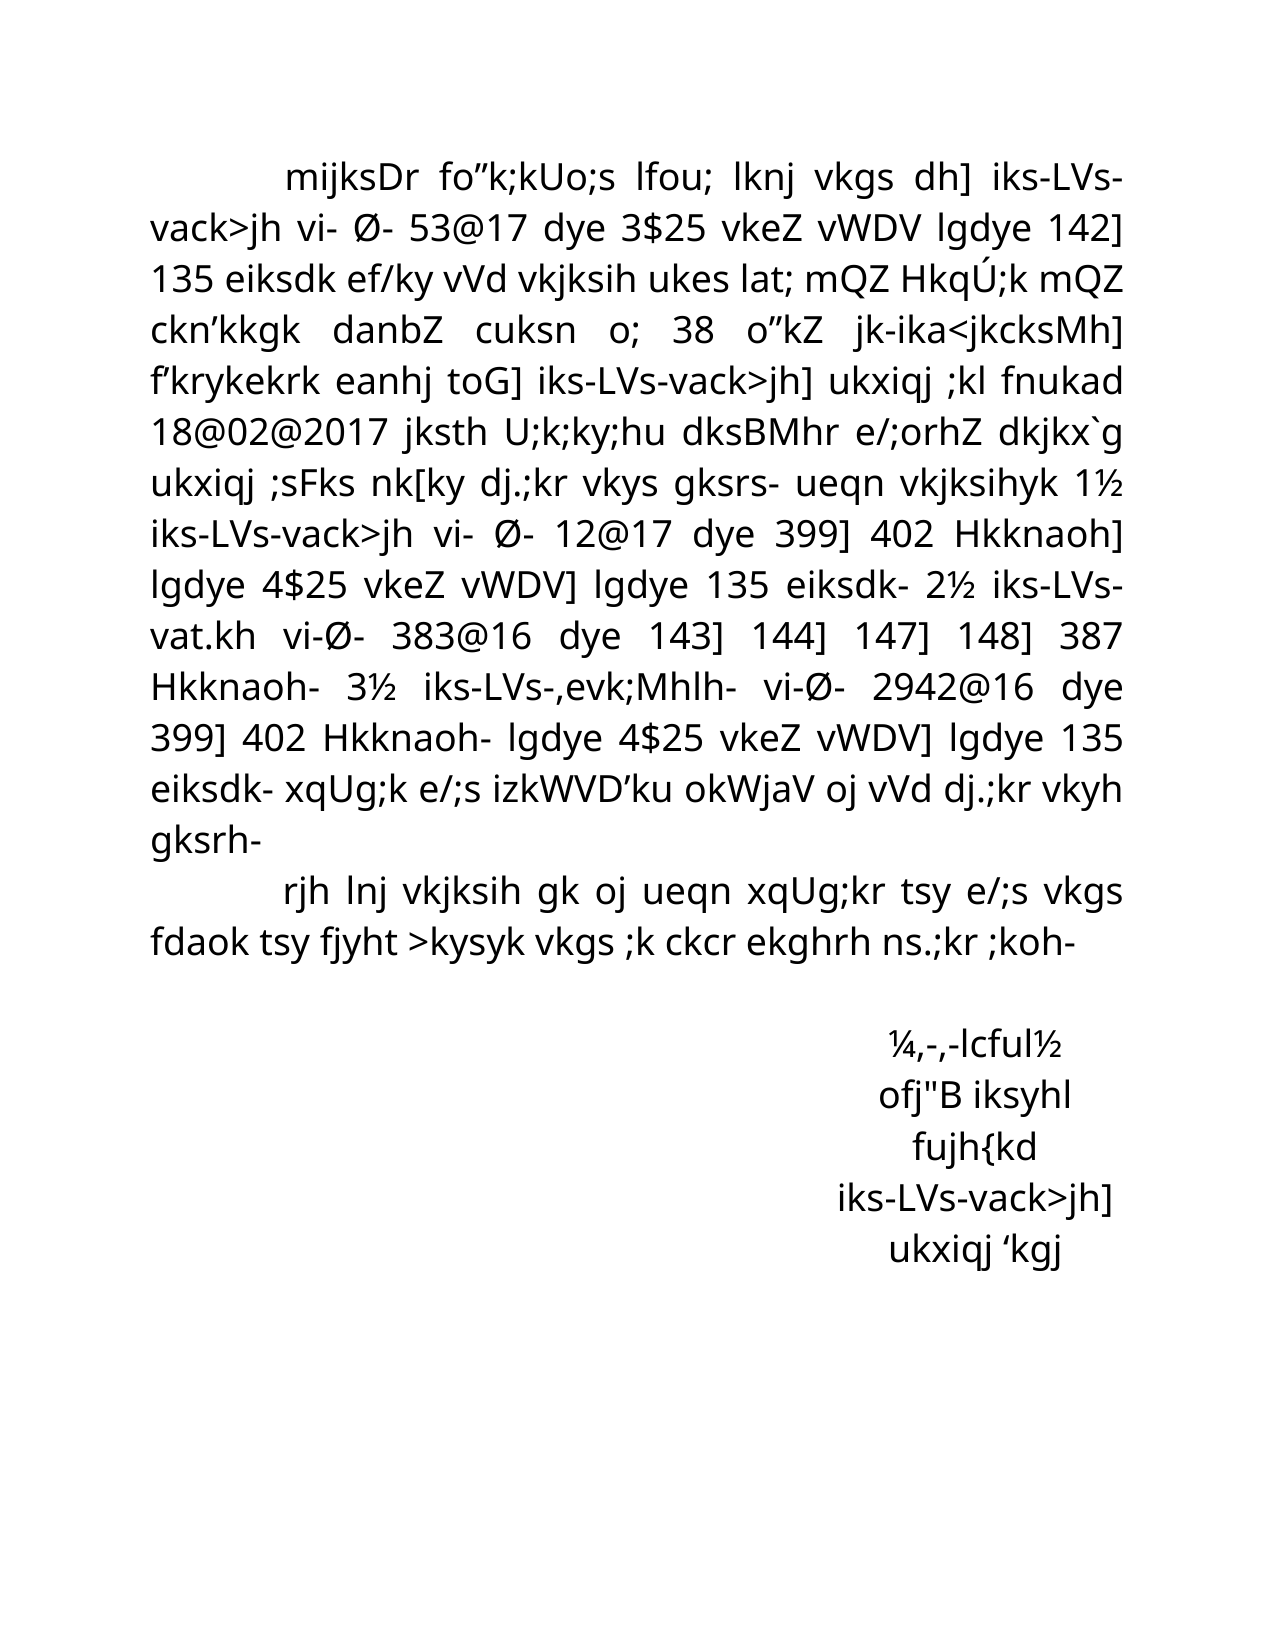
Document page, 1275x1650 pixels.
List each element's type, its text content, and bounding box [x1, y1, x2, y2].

text ¼,-,-lcful½ [825, 1018, 1125, 1069]
text rjh lnj vkjksih gk oj ueqn xqUg;kr tsy e/;s vkgs fdaok tsy fjyht >kysyk vkgs ;k ckcr ekghrh ns.;kr ;koh- [150, 864, 1125, 967]
text ofj"B iksyhl fujh{kd [825, 1069, 1125, 1171]
text iks-LVs-vack>jh] ukxiqj ‘kgj [825, 1171, 1125, 1273]
text mijksDr fo”k;kUo;s lfou; lknj vkgs dh] iks-LVs- vack>jh vi- Ø- 53@17 dye 3$25 vkeZ vWDV lgdye 142] 135 eiksdk ef/ky vVd vkjksih ukes lat; mQZ HkqÚ;k mQZ ckn’kkgk danbZ cuksn o; 38 o”kZ jk-ika<jkcksMh] f’krykekrk eanhj toG] iks-LVs-vack>jh] ukxiqj ;kl fnukad 18@02@2017 jksth U;k;ky;hu dksBMhr e/;orhZ dkjkx`g ukxiqj ;sFks nk[ky dj.;kr vkys gksrs- ueqn vkjksihyk 1½ iks-LVs-vack>jh vi- Ø- 12@17 dye 399] 402 Hkknaoh] lgdye 4$25 vkeZ vWDV] lgdye 135 eiksdk- 2½ iks-LVs-vat.kh vi-Ø- 383@16 dye 143] 144] 147] 148] 387 Hkknaoh- 3½ iks-LVs-,evk;Mhlh- vi-Ø- 2942@16 dye 399] 402 Hkknaoh- lgdye 4$25 vkeZ vWDV] lgdye 135 eiksdk- xqUg;k e/;s izkWVD’ku okWjaV oj vVd dj.;kr vkyh gksrh- [150, 150, 1125, 864]
